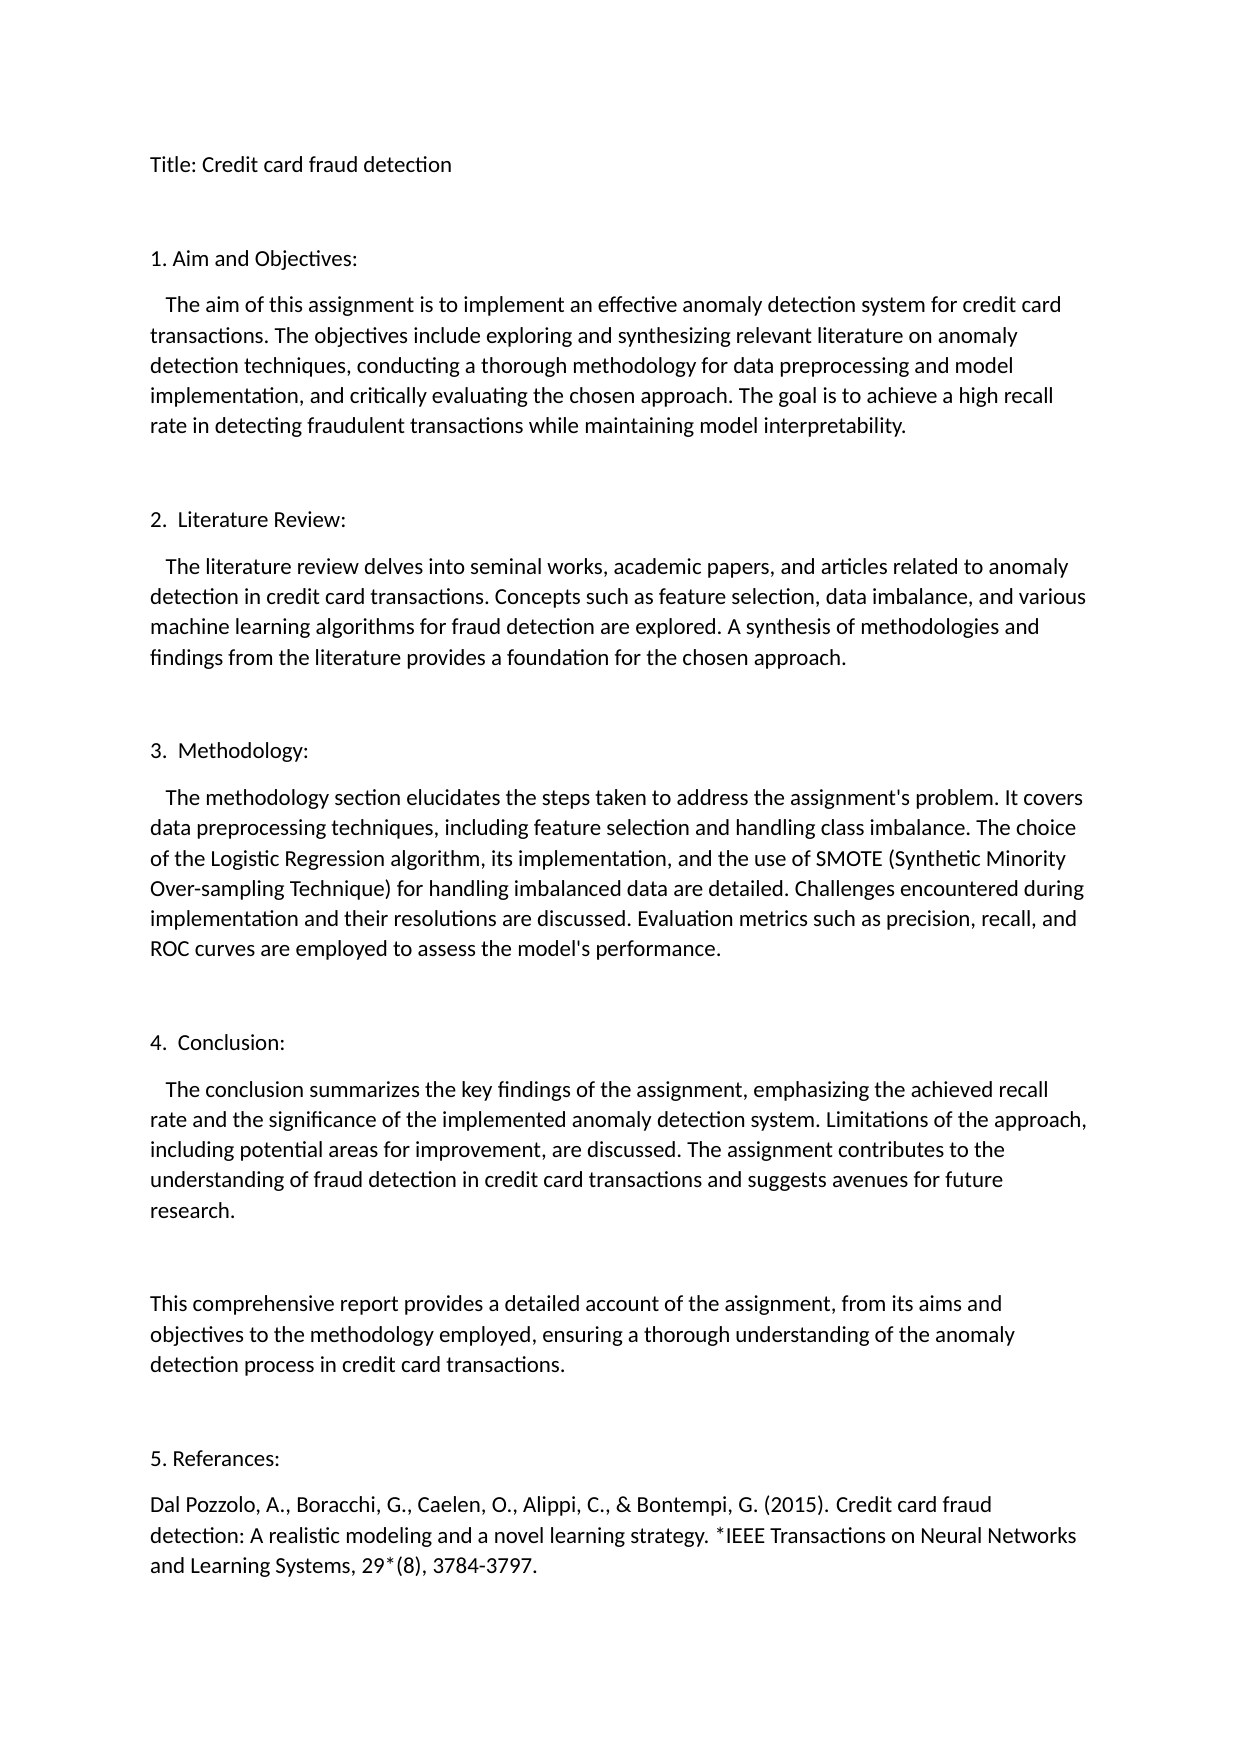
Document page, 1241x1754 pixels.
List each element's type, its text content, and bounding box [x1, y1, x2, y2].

text 5. Referances: [150, 1444, 1090, 1472]
text 3. Methodology: [150, 736, 1090, 764]
text The aim of this assignment is to implement an effective anomaly detection system for credit card transactions. The objectives include exploring and synthesizing relevant literature on anomaly detection techniques, conducting a thorough methodology for data preprocessing and model implementation, and critically evaluating the chosen approach. The goal is to achieve a high recall rate in detecting fraudulent transactions while maintaining model interpretability. [150, 291, 1090, 439]
text Title: Credit card fraud detection [150, 150, 1090, 178]
text This comprehensive report provides a detailed account of the assignment, from its aims and objectives to the methodology employed, ensuring a thorough understanding of the anomaly detection process in credit card transactions. [150, 1289, 1090, 1378]
text Dal Pozzolo, A., Boracchi, G., Caelen, O., Alippi, C., & Bontempi, G. (2015). Credit card fraud detection: A realistic modeling and a novel learning strategy. *IEEE Transactions on Neural Networks and Learning Systems, 29*(8), 3784-3797. [150, 1491, 1090, 1579]
text 1. Aim and Objectives: [150, 244, 1090, 272]
text The literature review delves into seminal works, academic papers, and articles related to anomaly detection in credit card transactions. Concepts such as feature selection, data imbalance, and various machine learning algorithms for fraud detection are explored. A synthesis of methodologies and findings from the literature provides a foundation for the chosen approach. [150, 552, 1090, 671]
text 2. Literature Review: [150, 505, 1090, 533]
text The conclusion summarizes the key findings of the assignment, emphasizing the achieved recall rate and the significance of the implemented anomaly detection system. Limitations of the approach, including potential areas for improvement, are discussed. The assignment contributes to the understanding of fraud detection in credit card transactions and suggests avenues for future research. [150, 1075, 1090, 1224]
text The methodology section elucidates the steps taken to address the assignment's problem. It covers data preprocessing techniques, including feature selection and handling class imbalance. The choice of the Logistic Regression algorithm, its implementation, and the use of SMOTE (Synthetic Minority Over-sampling Technique) for handling imbalanced data are detailed. Challenges encountered during implementation and their resolutions are discussed. Evaluation metrics such as precision, recall, and ROC curves are employed to assess the model's performance. [150, 783, 1090, 962]
text 4. Conclusion: [150, 1028, 1090, 1056]
